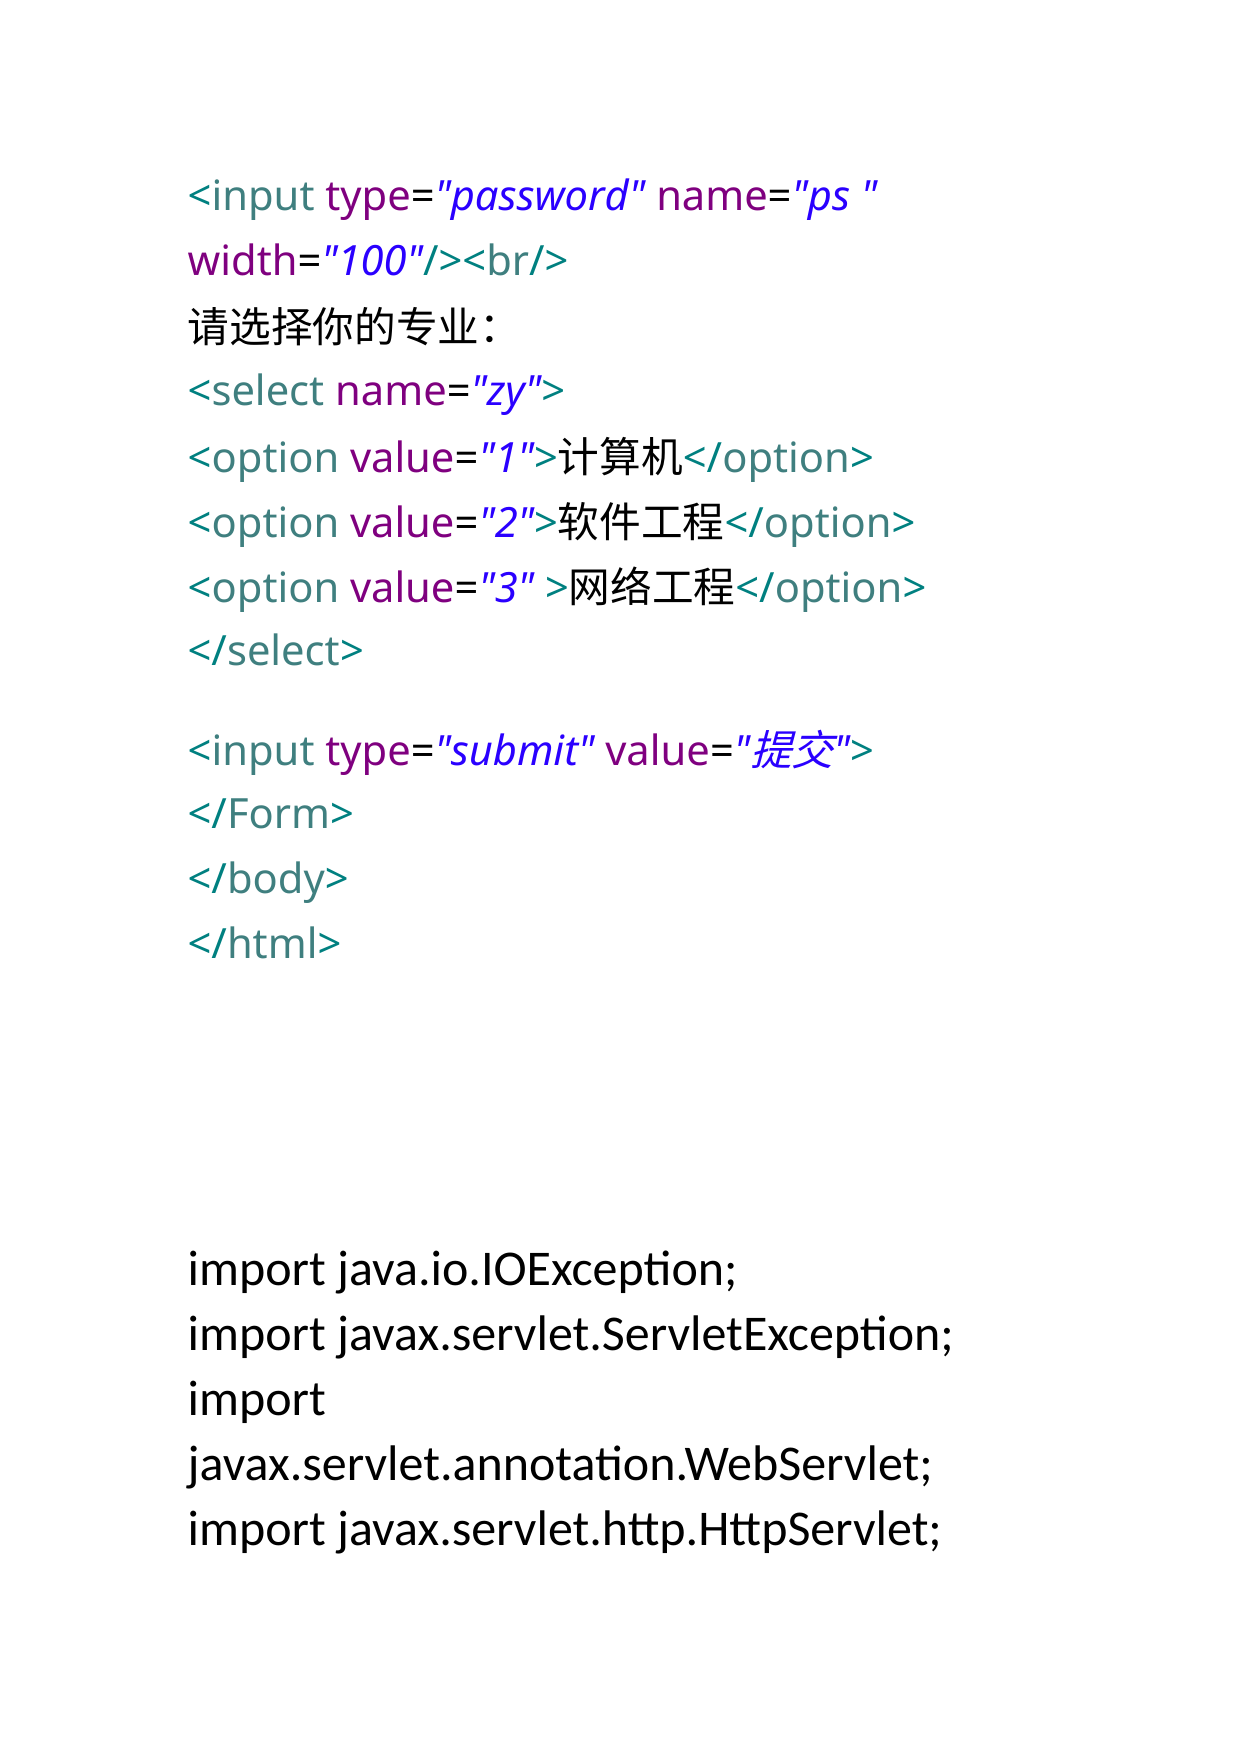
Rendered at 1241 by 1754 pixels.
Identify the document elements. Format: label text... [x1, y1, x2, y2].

text 请选择你的专业： [187, 292, 1053, 357]
text import java.io.IOException; [187, 1234, 1053, 1299]
text </select> [187, 617, 1053, 682]
text <input type="submit" value="提交"> [187, 714, 1053, 779]
text </Form> [187, 779, 1053, 844]
text import javax.servlet.ServletException; [187, 1299, 1053, 1364]
text <input type="password" name="ps " width="100"/><br/> [187, 162, 1053, 292]
text <select name="zy"> [187, 357, 1053, 422]
text <option value="3" >网络工程</option> [187, 552, 1053, 617]
text import javax.servlet.http.HttpServlet; [187, 1494, 1053, 1559]
text <option value="2">软件工程</option> [187, 487, 1053, 552]
text import javax.servlet.annotation.WebServlet; [187, 1364, 1053, 1494]
text </body> [187, 844, 1053, 909]
text </html> [187, 909, 1053, 974]
text <option value="1">计算机</option> [187, 422, 1053, 487]
